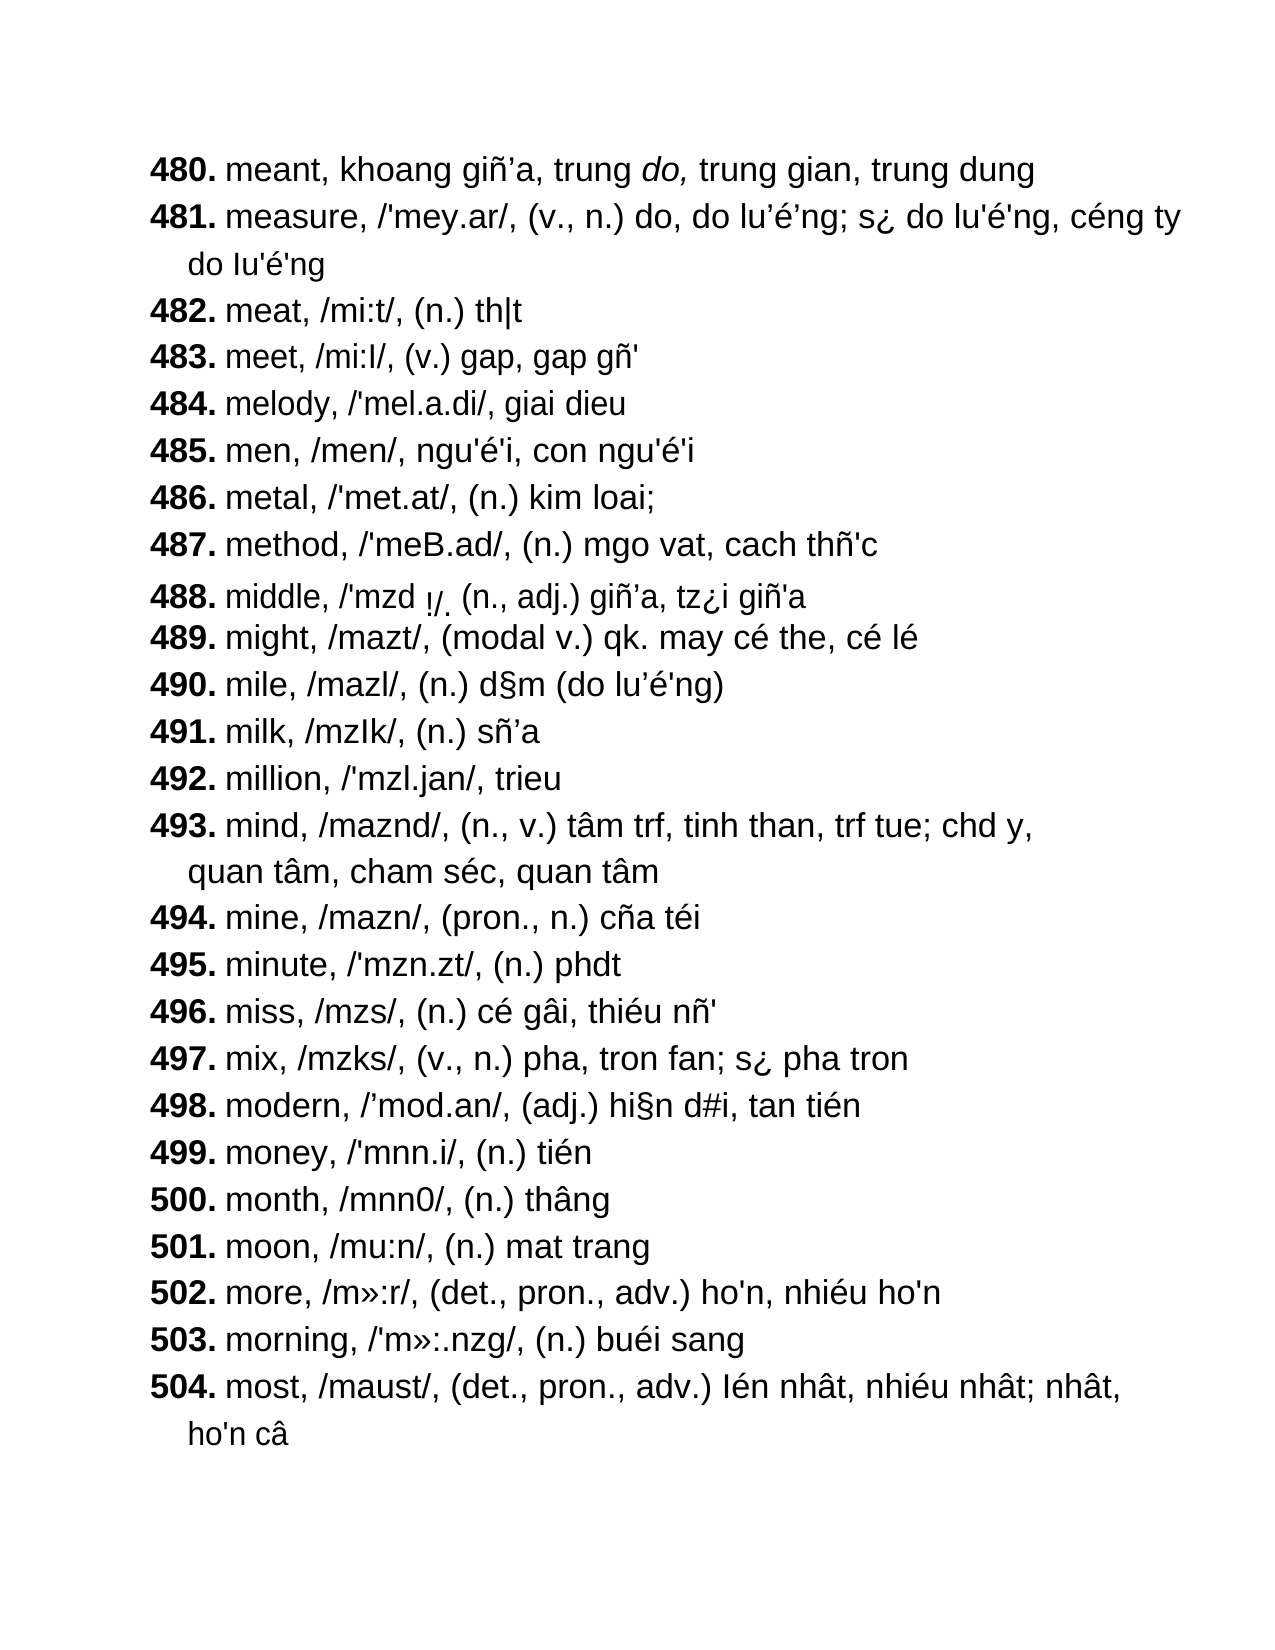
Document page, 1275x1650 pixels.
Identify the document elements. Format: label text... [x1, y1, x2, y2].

list more, /m»:r/, (det., pron., adv.) ho'n, nhiéu ho'n [150, 1272, 1250, 1312]
list million, /'mzl.jan/, trieu [150, 758, 1250, 797]
list moon, /mu:n/, (n.) mat trang [150, 1226, 1250, 1265]
list month, /mnn0/, (n.) thâng [150, 1179, 1250, 1218]
list might, /mazt/, (modal v.) qk. may cé the, cé lé [150, 618, 1250, 657]
list mile, /mazl/, (n.) d§m (do lu’é'ng) [150, 664, 1250, 704]
list mind, /maznd/, (n., v.) tâm trf, tinh than, trf tue; chd y, quan tâm, cham séc, quan tâm [150, 805, 1057, 891]
text do Iu'é'ng [187, 245, 1250, 282]
list money, /'mnn.i/, (n.) tién [150, 1132, 1250, 1172]
subtitle meant, khoang giñ’a, trung do, trung gian, trung dung [150, 149, 1250, 189]
subtitle meat, /mi:t/, (n.) th|t [150, 290, 1250, 329]
list morning, /'m»:.nzg/, (n.) buéi sang [150, 1319, 1250, 1359]
list miss, /mzs/, (n.) cé gâi, thiéu nñ' [150, 992, 1250, 1031]
list milk, /mzIk/, (n.) sñ’a [150, 711, 1250, 751]
list meet, /mi:I/, (v.) gap, gap gñ' [150, 336, 1250, 376]
list modern, /’mod.an/, (adj.) hi§n d#i, tan tién [150, 1085, 1250, 1125]
list measure, /'mey.ar/, (v., n.) do, do lu’é’ng; s¿ do lu'é'ng, céng ty [150, 196, 1250, 236]
text ho'n câ [187, 1414, 1250, 1452]
list mine, /mazn/, (pron., n.) cña téi [150, 898, 1250, 938]
list most, /maust/, (det., pron., adv.) Ién nhât, nhiéu nhât; nhât, [150, 1367, 1250, 1406]
list men, /men/, ngu'é'i, con ngu'é'i [150, 430, 1250, 469]
list middle, /'mzd !/. (n., adj.) giñ’a, tz¿i giñ'a [150, 572, 1250, 618]
list metal, /'met.at/, (n.) kim loai; [150, 477, 1250, 517]
list mix, /mzks/, (v., n.) pha, tron fan; s¿ pha tron [150, 1038, 1250, 1078]
list melody, /'mel.a.di/, giai dieu [150, 383, 1250, 423]
list minute, /'mzn.zt/, (n.) phdt [150, 944, 1250, 984]
list method, /'meB.ad/, (n.) mgo vat, cach thñ'c [150, 524, 1250, 564]
